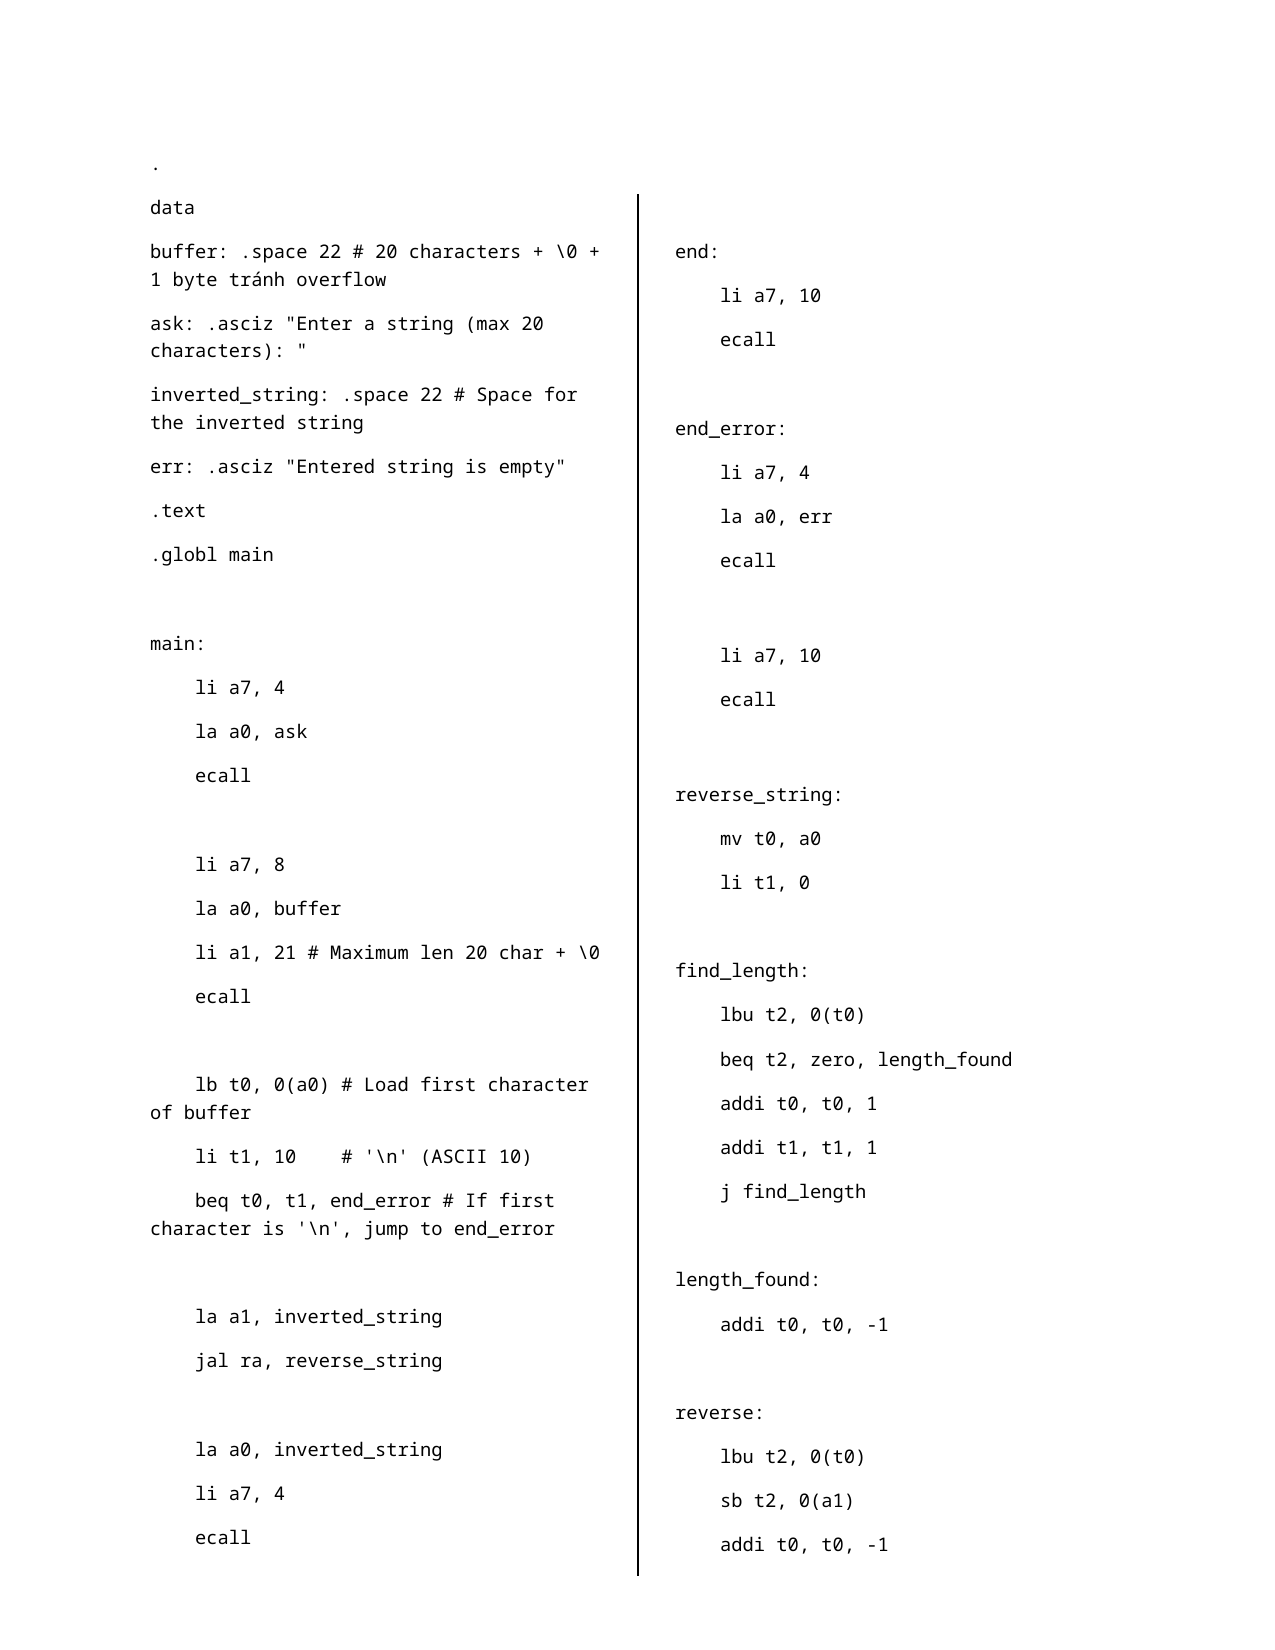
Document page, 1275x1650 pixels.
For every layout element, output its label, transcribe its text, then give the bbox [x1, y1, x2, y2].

text mv t0, a0 [675, 825, 1125, 851]
text li t1, 0 [675, 869, 1125, 895]
text la a1, inverted_string [150, 1303, 600, 1329]
text end: [675, 238, 1125, 264]
text li a7, 10 [675, 282, 1125, 308]
text addi t1, t1, 1 [675, 1134, 1125, 1160]
text j find_length [675, 1178, 1125, 1204]
text .text [150, 497, 600, 523]
text find_length: [675, 957, 1125, 983]
text lb t0, 0(a0) # Load first character of buffer [150, 1072, 600, 1125]
text la a0, err [675, 503, 1125, 529]
text lbu t2, 0(t0) [675, 1002, 1125, 1027]
text li t1, 10 # '\n' (ASCII 10) [150, 1143, 600, 1169]
text end_error: [675, 415, 1125, 441]
text la a0, ask [150, 718, 600, 744]
text reverse: [675, 1399, 1125, 1425]
text li a1, 21 # Maximum len 20 char + \0 [150, 939, 600, 965]
text lbu t2, 0(t0) [675, 1443, 1125, 1469]
text sb t2, 0(a1) [675, 1487, 1125, 1513]
text addi t0, t0, -1 [675, 1311, 1125, 1336]
text .globl main [150, 542, 600, 567]
text beq t2, zero, length_found [675, 1046, 1125, 1071]
text err: .asciz "Entered string is empty" [150, 453, 600, 479]
text jal ra, reverse_string [150, 1347, 600, 1373]
text buffer: .space 22 # 20 characters + \0 + 1 byte tránh overflow [150, 238, 600, 291]
text beq t0, t1, end_error # If first character is '\n', jump to end_error [150, 1187, 600, 1241]
text la a0, inverted_string [150, 1436, 600, 1461]
text li a7, 10 [675, 642, 1125, 668]
text length_found: [675, 1267, 1125, 1292]
text ecall [150, 983, 600, 1009]
text li a7, 4 [150, 674, 600, 700]
text addi t0, t0, 1 [675, 1090, 1125, 1116]
text reverse_string: [675, 781, 1125, 806]
text data [150, 194, 600, 220]
text main: [150, 630, 600, 656]
text ecall [675, 327, 1125, 352]
text ecall [675, 686, 1125, 712]
text ecall [150, 762, 600, 788]
text ecall [675, 547, 1125, 573]
text li a7, 4 [675, 459, 1125, 485]
text addi t0, t0, -1 [675, 1532, 1125, 1557]
text la a0, buffer [150, 895, 600, 921]
text li a7, 4 [150, 1480, 600, 1506]
text ask: .asciz "Enter a string (max 20 characters): " [150, 310, 600, 363]
text li a7, 8 [150, 851, 600, 876]
text . [150, 150, 600, 176]
text inverted_string: .space 22 # Space for the inverted string [150, 382, 600, 435]
text ecall [150, 1524, 600, 1550]
